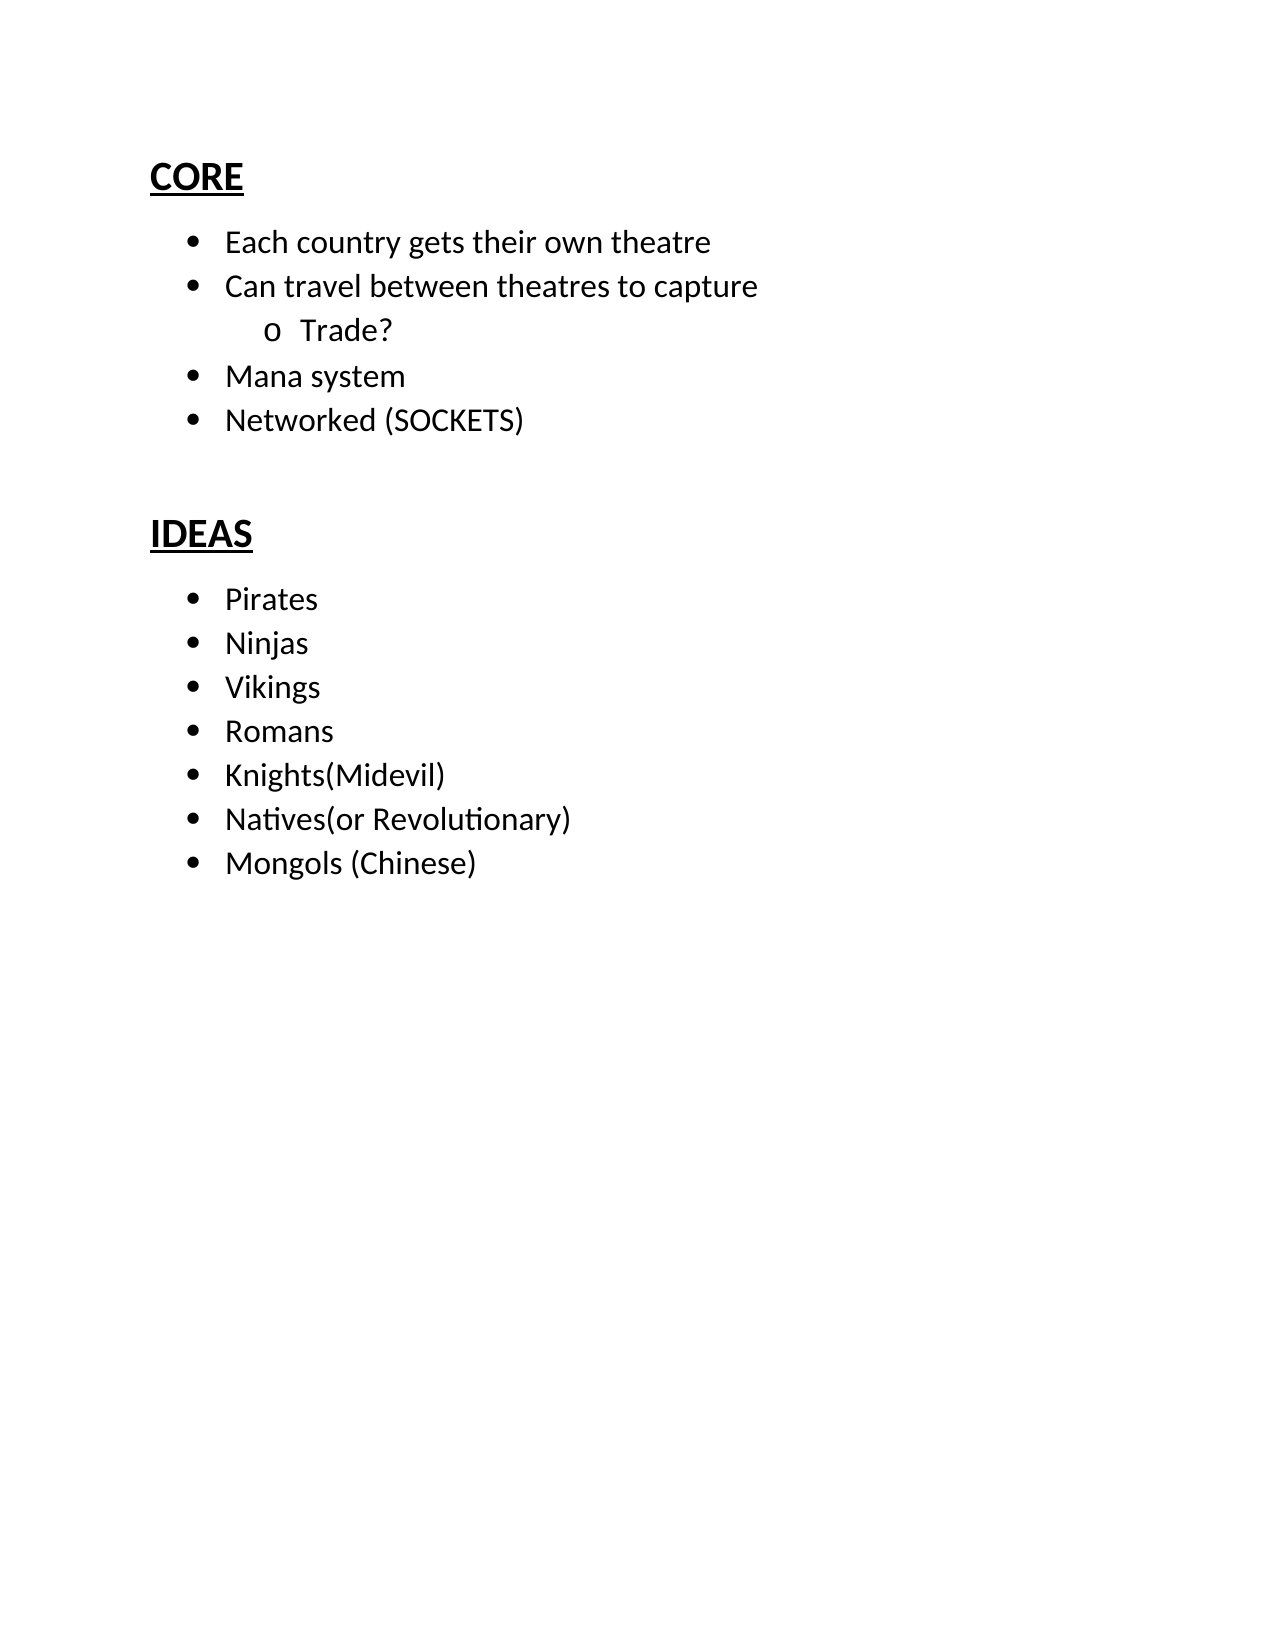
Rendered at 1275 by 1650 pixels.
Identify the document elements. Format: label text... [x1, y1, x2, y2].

list Natives(or Revolutionary) [187, 798, 1125, 839]
list Each country gets their own theatre [187, 222, 1125, 262]
list Vikings [187, 666, 1125, 707]
list Networked (SOCKETS) [187, 399, 1125, 440]
list Knights(Midevil) [187, 754, 1125, 795]
list Pirates [187, 578, 1125, 619]
text CORE [150, 150, 1125, 201]
list Mongols (Chinese) [187, 842, 1125, 883]
list Ninjas [187, 622, 1125, 663]
list Mana system [187, 355, 1125, 396]
list Can travel between theatres to capture [187, 266, 1125, 306]
list Romans [187, 710, 1125, 751]
text IDEAS [150, 507, 1125, 558]
list Trade? [262, 309, 1125, 352]
